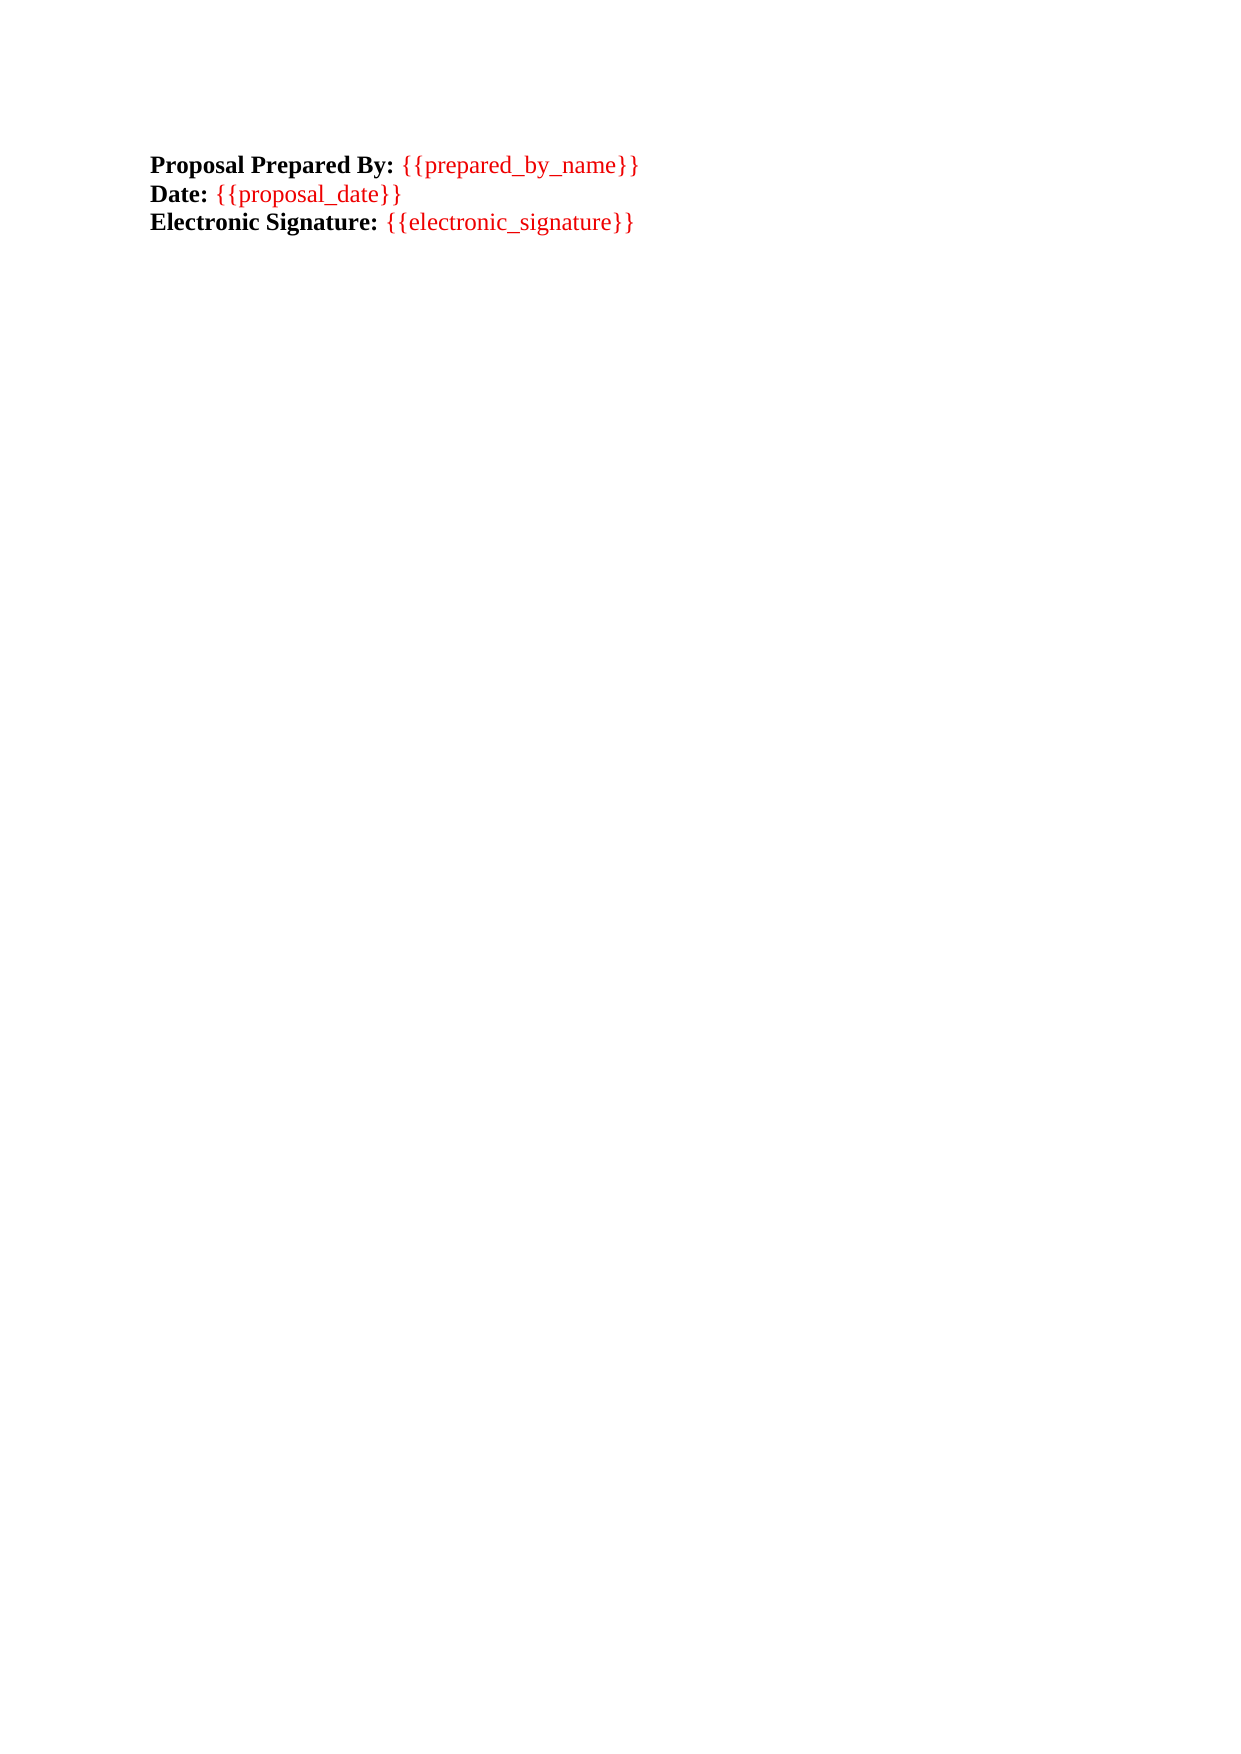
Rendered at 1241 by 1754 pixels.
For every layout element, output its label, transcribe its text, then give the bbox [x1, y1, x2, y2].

text Proposal Prepared By: {{prepared_by_name}} Date: {{proposal_date}} Electronic Signature: {{electronic_signature}} [150, 150, 1090, 236]
